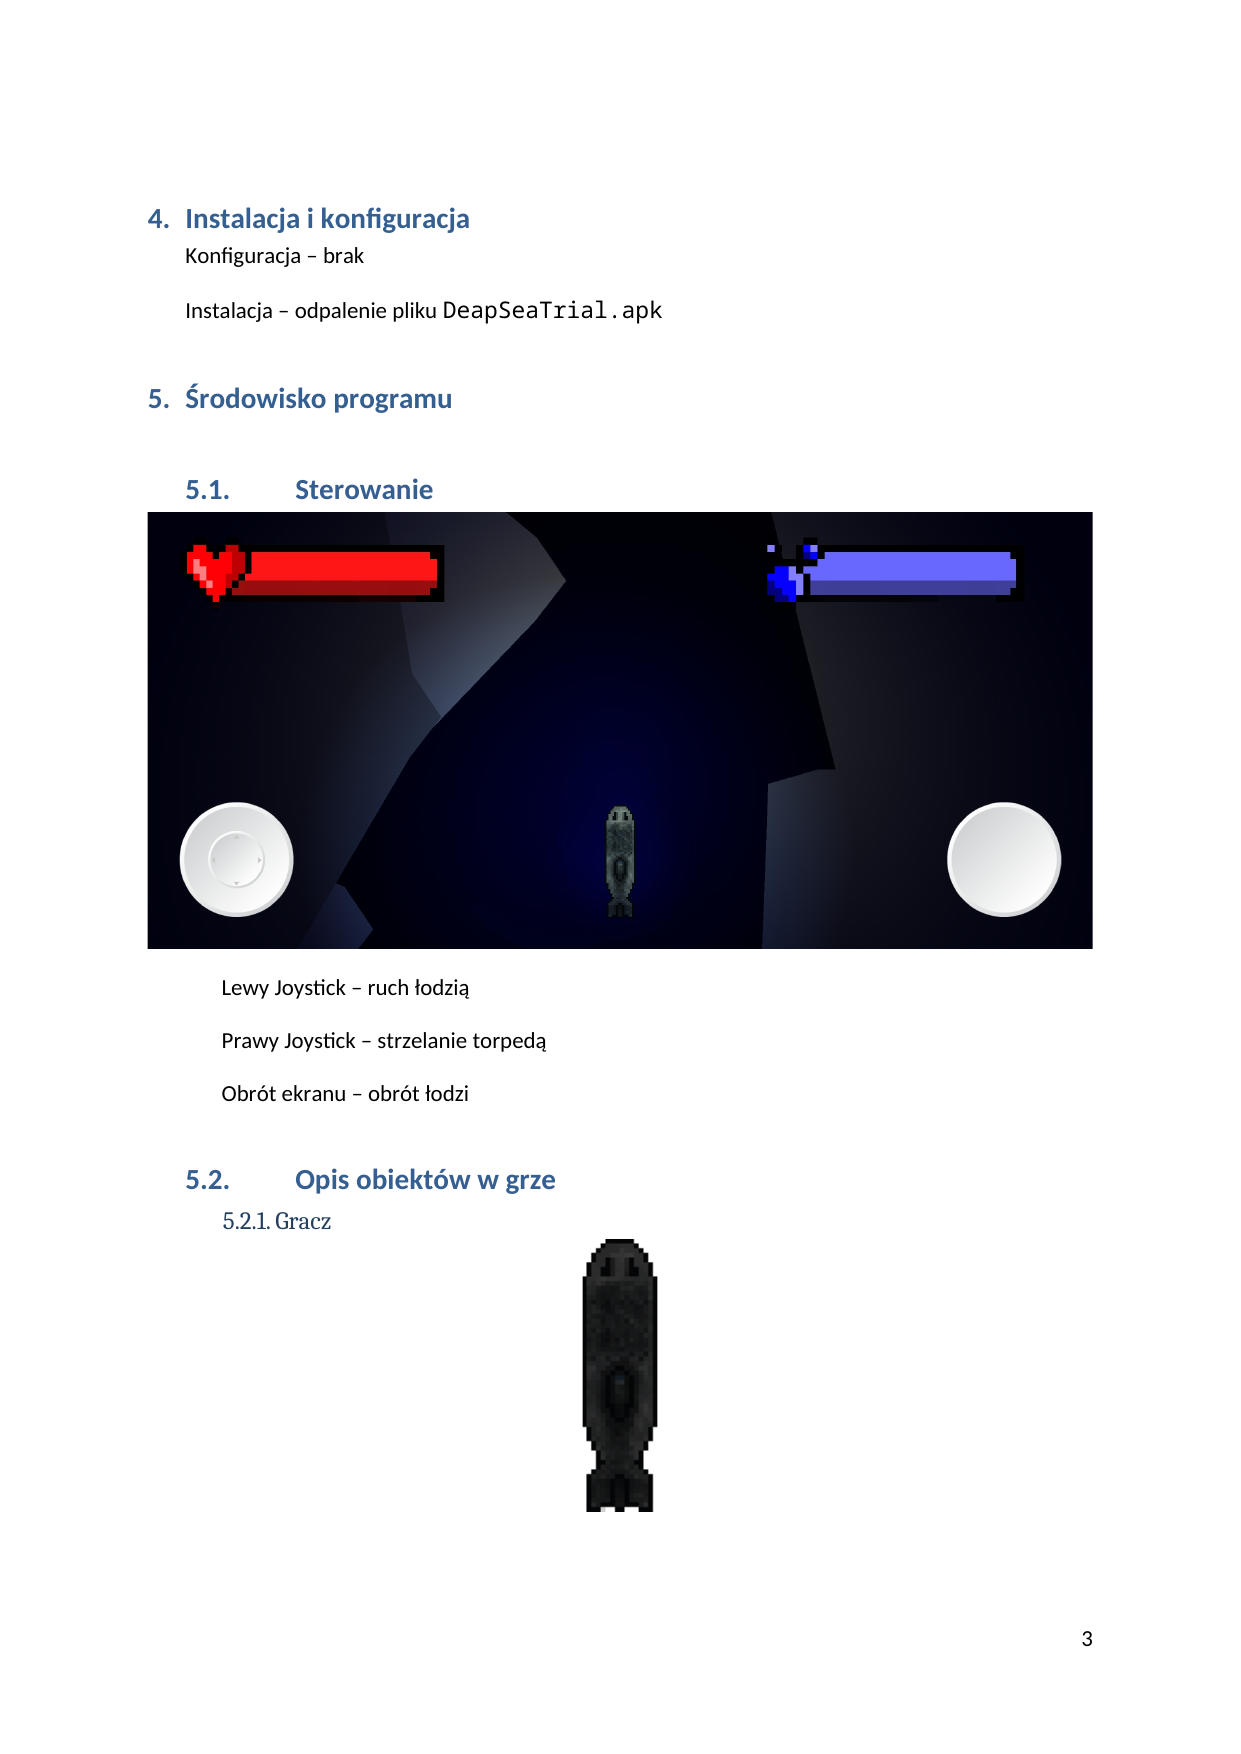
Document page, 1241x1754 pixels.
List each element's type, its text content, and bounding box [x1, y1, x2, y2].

subtitle Instalacja i konfiguracja [148, 200, 1093, 236]
subtitle Sterowanie [185, 471, 1093, 507]
text Instalacja – odpalenie pliku DeapSeaTrial.apk [185, 294, 1093, 326]
subtitle Środowisko programu [148, 380, 1093, 416]
text Obrót ekranu – obrót łodzi [221, 1079, 1093, 1107]
subtitle Opis obiektów w grze [185, 1161, 1093, 1197]
subtitle Gracz [223, 1207, 1093, 1235]
text Prawy Joystick – strzelanie torpedą [221, 1026, 1093, 1054]
text Konfiguracja – brak [185, 241, 1093, 269]
picture [147, 512, 1093, 949]
text Lewy Joystick – ruch łodzią [221, 973, 1093, 1001]
picture [582, 1239, 658, 1512]
